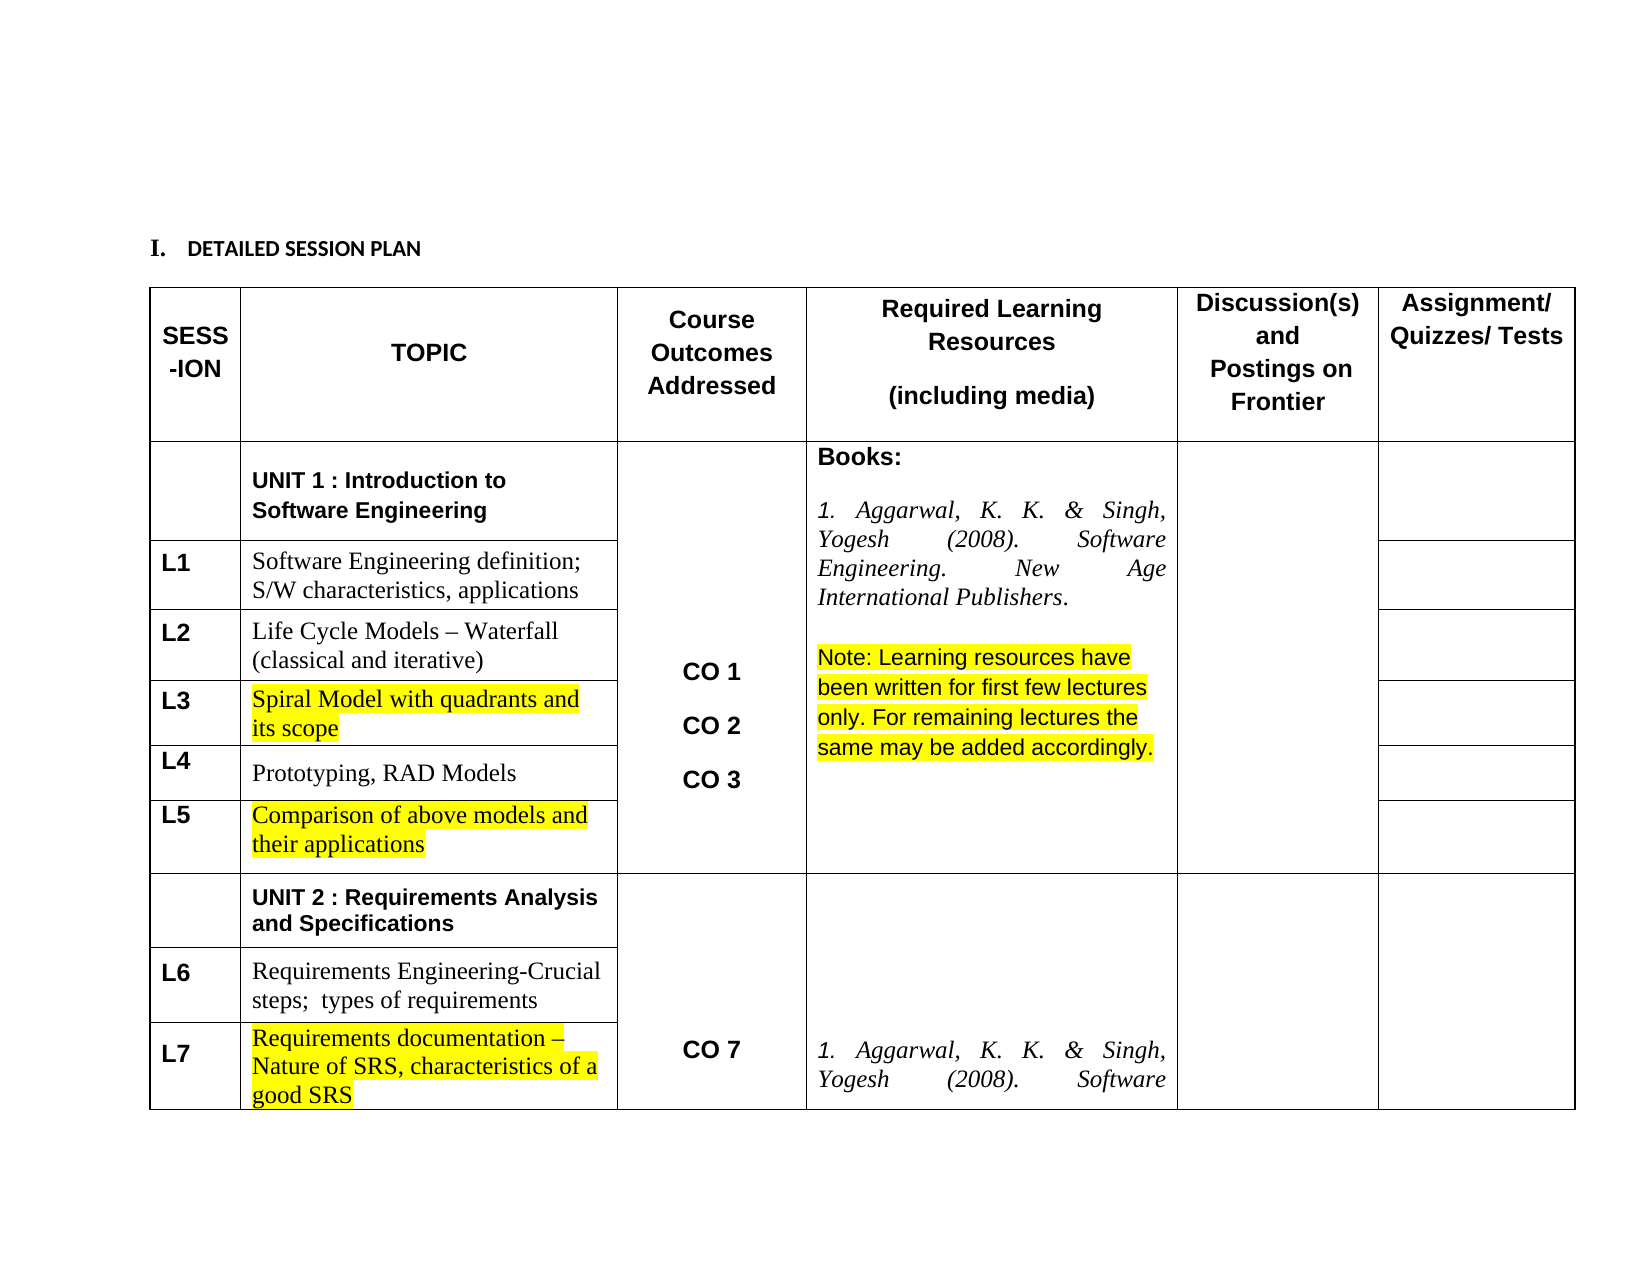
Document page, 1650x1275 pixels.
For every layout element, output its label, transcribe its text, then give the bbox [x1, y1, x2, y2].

table_cell [151, 442, 240, 539]
table_header TOPIC [241, 288, 617, 441]
table_header Assignment/ Quizzes/ Tests [1379, 288, 1574, 441]
table_cell L2 [151, 610, 240, 680]
table_cell CO 1 CO 2 CO 3 [618, 442, 806, 873]
table_cell Spiral Model with quadrants and its scope [241, 681, 617, 744]
table_cell [1178, 442, 1378, 873]
table_header Required Learning Resources (including media) [807, 288, 1177, 441]
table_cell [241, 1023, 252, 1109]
table_cell [1379, 801, 1574, 873]
table_cell L1 [151, 541, 240, 609]
table_cell Requirements documentation – Nature of SRS, characteristics of a good SRS [353, 1023, 617, 1109]
table_cell [1379, 541, 1574, 609]
table_cell Books: 1. Aggarwal, K. K. & Singh, Yogesh (2008). Software Engineering. New Age International Publishers. Note: Learning resources have been written for first few lectures only. For remaining lectures the same may be added accordingly. [807, 442, 1177, 873]
table_cell L7 [151, 1023, 240, 1109]
table_cell L3 [151, 681, 240, 744]
table_cell Requirements Engineering-Crucial steps; types of requirements [241, 948, 617, 1022]
table_header Discussion(s) and Postings on Frontier [1178, 288, 1378, 441]
table_cell [1379, 681, 1574, 744]
table_cell [1379, 746, 1574, 799]
table_cell [151, 874, 240, 947]
list DETAILED SESSION PLAN [150, 233, 1575, 262]
table_cell Comparison of above models and their applications [241, 801, 617, 873]
table_cell Software Engineering definition; S/W characteristics, applications [241, 541, 617, 609]
table_cell L6 [151, 948, 240, 1022]
table_header Course Outcomes Addressed [618, 288, 806, 441]
table_cell L4 [151, 746, 240, 799]
table_header SESS-ION [151, 288, 240, 441]
table_cell [1379, 874, 1574, 1109]
table_cell [1379, 442, 1574, 539]
table_cell [1178, 874, 1378, 1109]
table_cell CO 7 CO 3 [618, 874, 806, 1109]
table_cell L5 [151, 801, 240, 873]
table_cell 1. Aggarwal, K. K. & Singh, Yogesh (2008). Software Engineering. New Age International Publishers. [807, 874, 1177, 1109]
table_cell Life Cycle Models – Waterfall (classical and iterative) [241, 610, 617, 680]
table_cell UNIT 1 : Introduction to Software Engineering [241, 442, 617, 539]
table_cell [1379, 610, 1574, 680]
table_cell UNIT 2 : Requirements Analysis and Specifications [241, 874, 617, 947]
table_cell Prototyping, RAD Models [241, 746, 617, 799]
